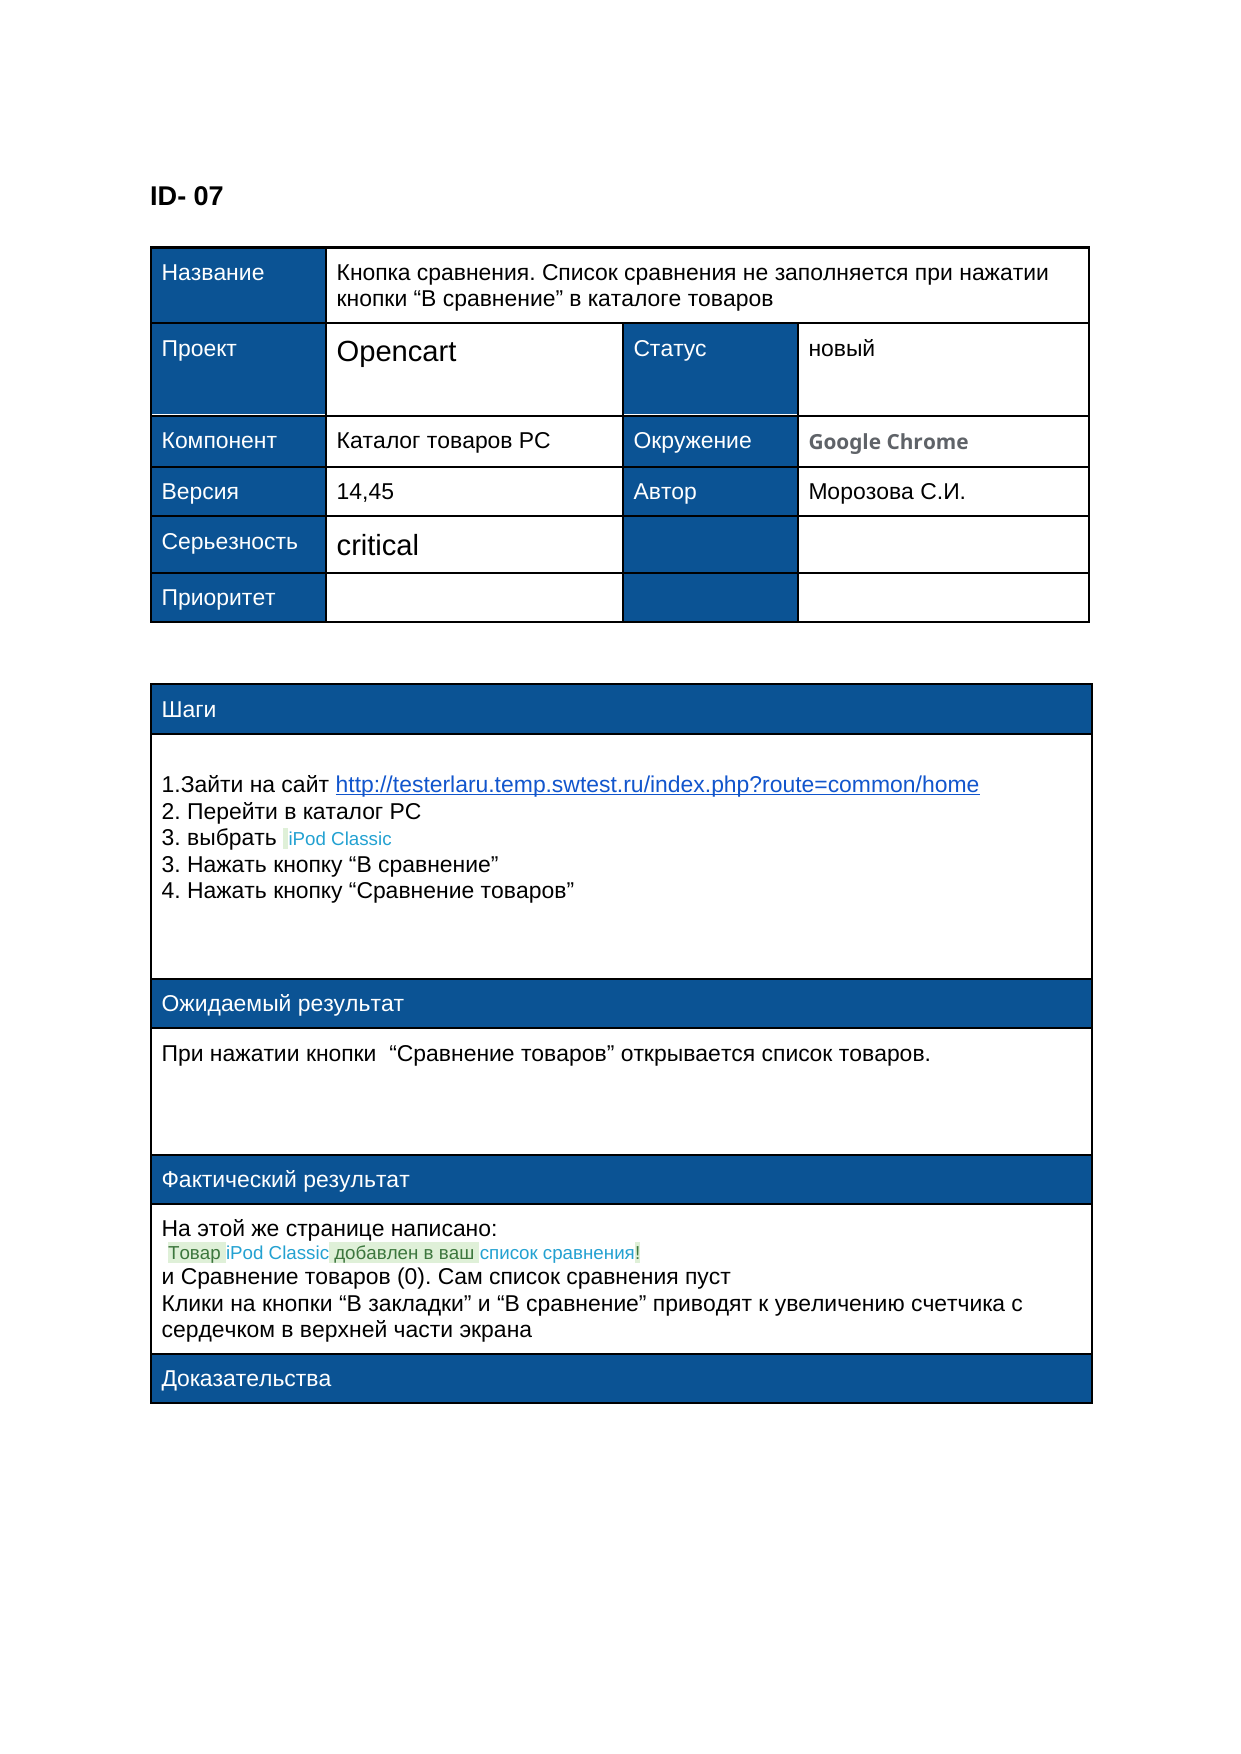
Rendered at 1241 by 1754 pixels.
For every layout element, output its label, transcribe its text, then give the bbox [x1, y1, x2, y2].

table_cell critical [327, 517, 622, 572]
table_cell Ожидаемый результат [152, 980, 1091, 1027]
table_cell Статус [624, 324, 797, 414]
table_cell Каталог товаров PC [327, 417, 622, 466]
table_header Шаги [152, 685, 1091, 733]
table_cell Компонент [152, 417, 325, 466]
table_cell При нажатии кнопки “Сравнение товаров” открывается список товаров. [152, 1029, 1091, 1153]
table_header Название [152, 249, 325, 322]
table_cell 14,45 [327, 468, 622, 515]
table_cell [624, 517, 797, 572]
text ID- 07 [150, 180, 1090, 211]
table_cell Доказательства [152, 1355, 1091, 1402]
table_cell Фактический результат [152, 1156, 1091, 1203]
table_cell На этой же странице написано: Товар iPod Classic добавлен в ваш список сравнения! и Сравнение товаров (0). Сам список сравнения пуст Клики на кнопки “В закладки” и “В сравнение” приводят к увеличению счетчика с сердечком в верхней части экрана [152, 1205, 1091, 1353]
table_cell [327, 574, 622, 621]
table_cell новый [799, 324, 1088, 414]
table_cell Opencart [327, 324, 622, 414]
table_cell Автор [624, 468, 797, 515]
table_cell Google Chrome [799, 417, 1088, 466]
table_header Кнопка сравнения. Список сравнения не заполняется при нажатии кнопки “В сравнение” в каталоге товаров [327, 249, 1088, 322]
table_cell [799, 517, 1088, 572]
table_cell 1.Зайти на сайт http://testerlaru.temp.swtest.ru/index.php?route=common/home 2. Перейти в каталог PC 3. выбрать iPod Classic 3. Нажать кнопку “В сравнение” 4. Нажать кнопку “Сравнение товаров” [152, 735, 1091, 978]
table_cell Версия [152, 468, 325, 515]
table_cell Приоритет [152, 574, 325, 621]
table_cell Серьезность [152, 517, 325, 572]
table_cell Проект [152, 324, 325, 414]
table_cell [624, 574, 797, 621]
table_cell Морозова С.И. [799, 468, 1088, 515]
table_cell Окружение [624, 417, 797, 466]
table_cell [799, 574, 1088, 621]
